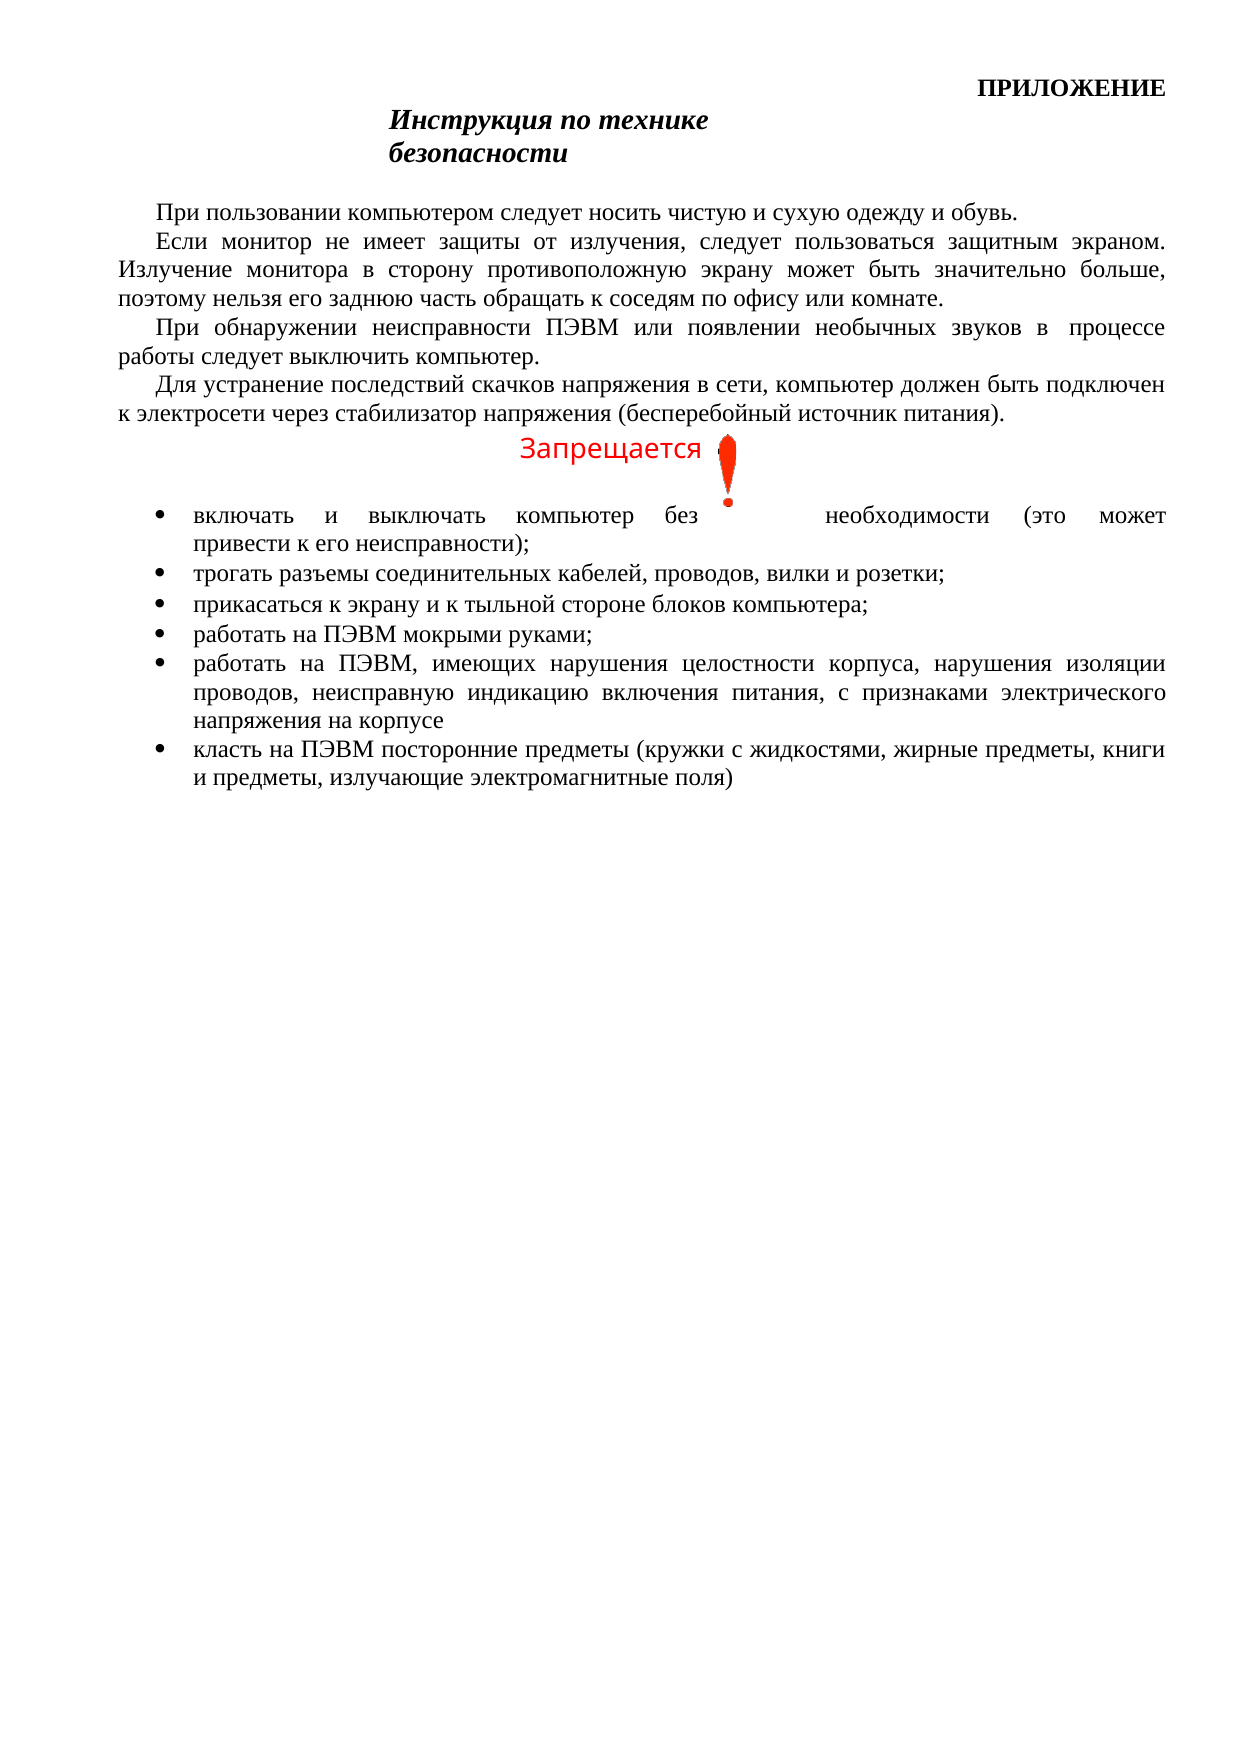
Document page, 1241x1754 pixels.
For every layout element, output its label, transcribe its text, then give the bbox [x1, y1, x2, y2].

list включать и выключать компьютер без необходимости (это может привести к его неисправности); [156, 501, 1167, 557]
list класть на ПЭВМ посторонние предметы (кружки с жидкостями, жирные предметы, книги и предметы, излучающие электромагнитные поля) [156, 734, 1166, 791]
picture [718, 466, 737, 501]
list прикасаться к экрану и к тыльной стороне блоков компьютера; [155, 588, 1228, 618]
list работать на ПЭВМ, имеющих нарушения целостности корпуса, нарушения изоляции проводов, неисправную индикацию включения питания, с признаками электрического напряжения на корпусе [156, 649, 1166, 734]
text При пользовании компьютером следует носить чистую и сухую одежду и обувь. [156, 197, 1228, 226]
subtitle ПРИЛОЖЕНИЕ [977, 73, 1228, 102]
text Если монитор не имеет защиты от излучения, следует пользоваться защитным экраном. Излучение монитора в сторону противоположную экрану может быть значительно больше, поэтому нельзя его заднюю часть обращать к соседям по офису или комнате. [118, 226, 1166, 312]
text При обнаружении неисправности ПЭВМ или появлении необычных звуков в процессе работы следует выключить компьютер. [118, 312, 1166, 369]
text Запрещается [194, 428, 1027, 466]
list работать на ПЭВМ мокрыми руками; [155, 618, 1228, 649]
text Для устранение последствий скачков напряжения в сети, компьютер должен быть подключен к электросети через стабилизатор напряжения (бесперебойный источник питания). [118, 369, 1166, 427]
list трогать разъемы соединительных кабелей, проводов, вилки и розетки; [155, 557, 1228, 588]
text Инструкция по технике безопасности [388, 102, 895, 169]
